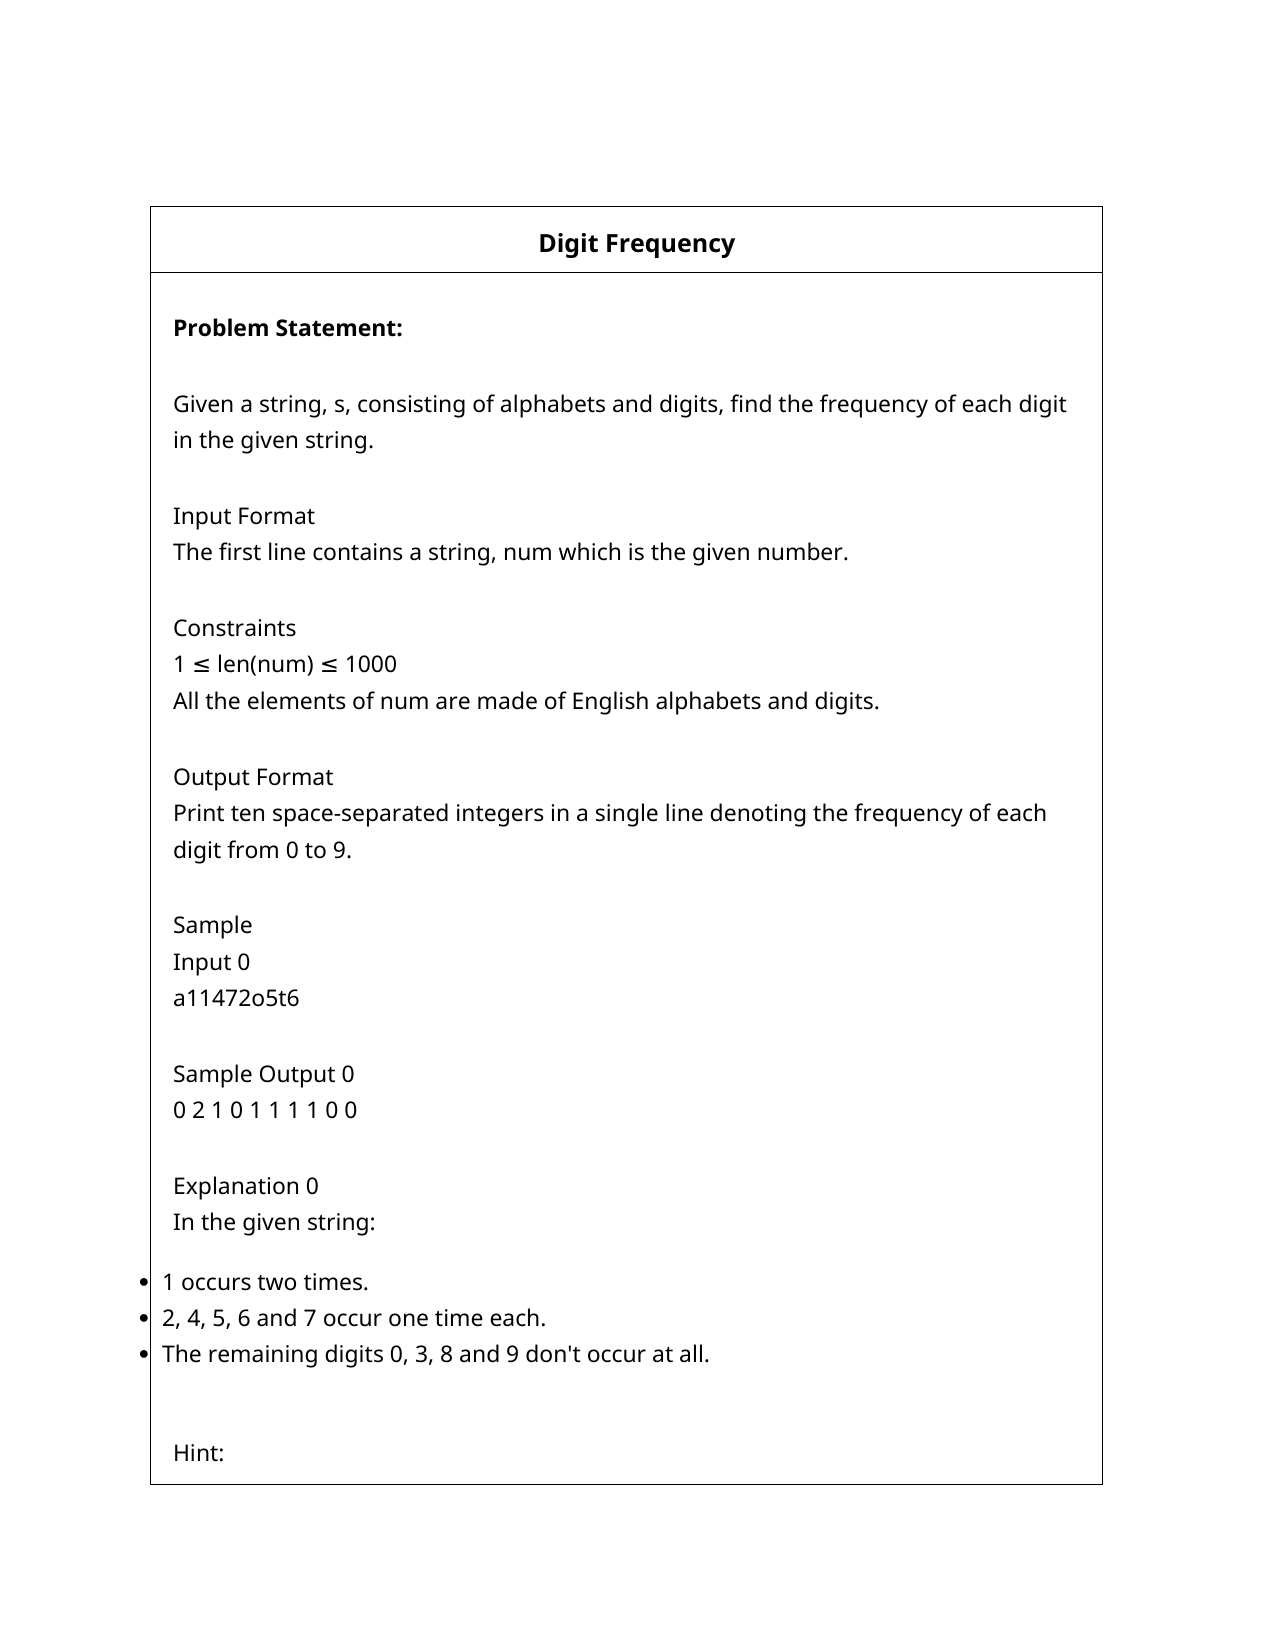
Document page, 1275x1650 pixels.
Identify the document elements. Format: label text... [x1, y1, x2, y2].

table_header [151, 207, 445, 272]
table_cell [151, 273, 1102, 1484]
table_header Digit Frequency [445, 207, 1102, 272]
